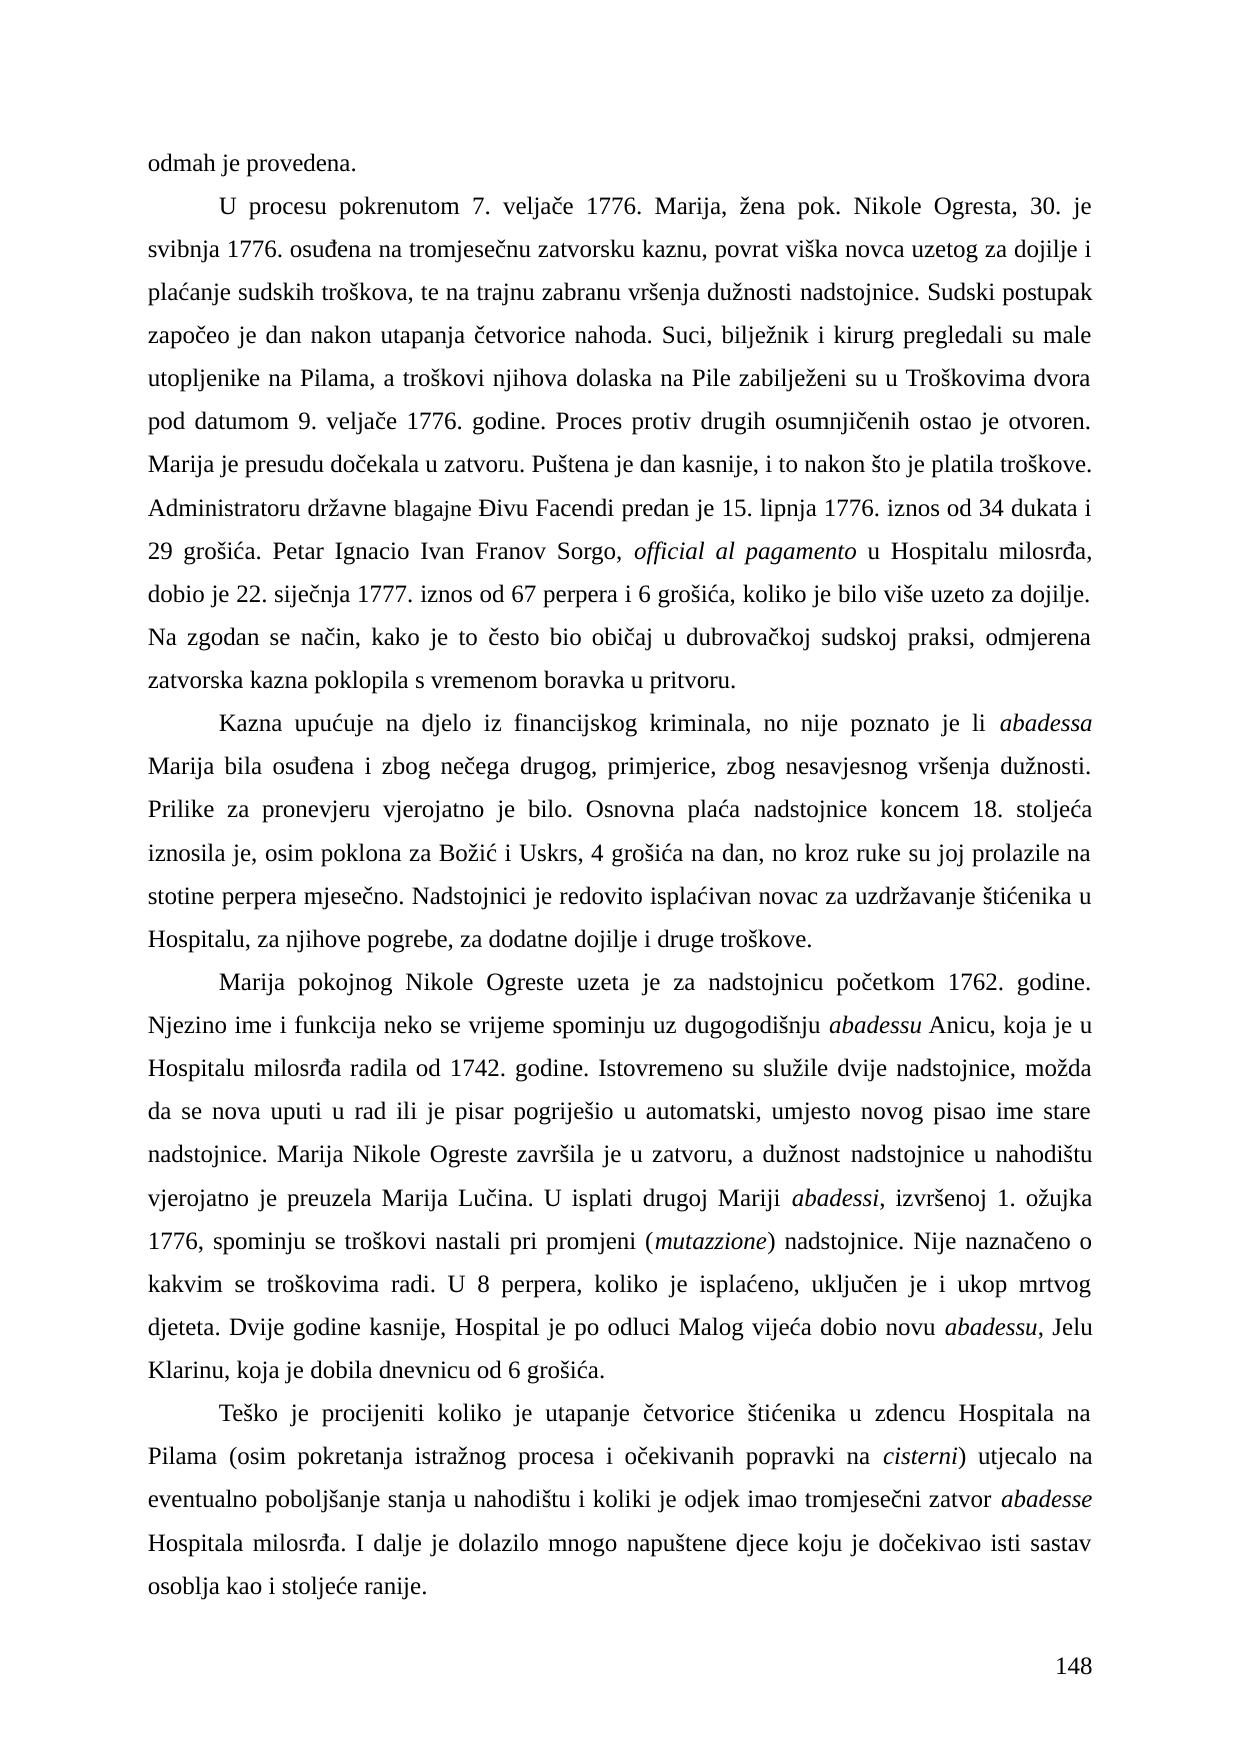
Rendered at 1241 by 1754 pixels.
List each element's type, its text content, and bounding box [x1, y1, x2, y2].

text U procesu pokrenutom 7. veljače 1776. Marija, žena pok. Nikole Ogresta, 30. je svibnja 1776. osuđena na tromjesečnu zatvorsku kaznu, povrat viška novca uzetog za dojilje i plaćanje sudskih troškova, te na trajnu zabranu vršenja dužnosti nadstojnice. Sudski postupak započeo je dan nakon utapanja četvorice nahoda. Suci, bilježnik i kirurg pregledali su male utopljenike na Pilama, a troškovi njihova dolaska na Pile zabilježeni su u Troškovima dvora pod datumom 9. veljače 1776. godine. Proces protiv drugih osumnjičenih ostao je otvoren. Marija je presudu dočekala u zatvoru. Puštena je dan kasnije, i to nakon što je platila troškove. Administratoru državne blagajne Đivu Facendi predan je 15. lipnja 1776. iznos od 34 dukata i 29 grošića. Petar Ignacio Ivan Franov Sorgo, official al pagamento u Hospitalu milosrđa, dobio je 22. siječnja 1777. iznos od 67 perpera i 6 grošića, koliko je bilo više uzeto za dojilje. Na zgodan se način, kako je to često bio običaj u dubrovačkoj sudskoj praksi, odmjerena zatvorska kazna poklopila s vremenom boravka u pritvoru. [148, 191, 1092, 694]
text Kazna upućuje na djelo iz financijskog kriminala, no nije poznato je li abadessa Marija bila osuđena i zbog nečega drugog, primjerice, zbog nesavjesnog vršenja dužnosti. Prilike za pronevjeru vjerojatno je bilo. Osnovna plaća nadstojnice koncem 18. stoljeća iznosila je, osim poklona za Božić i Uskrs, 4 grošića na dan, no kroz ruke su joj prolazile na stotine perpera mjesečno. Nadstojnici je redovito isplaćivan novac za uzdržavanje štićenika u Hospitalu, za njihove pogrebe, za dodatne dojilje i druge troškove. [148, 708, 1092, 953]
text Marija pokojnog Nikole Ogreste uzeta je za nadstojnicu početkom 1762. godine. Njezino ime i funkcija neko se vrijeme spominju uz dugogodišnju abadessu Anicu, koja je u Hospitalu milosrđa radila od 1742. godine. Istovremeno su služile dvije nadstojnice, možda da se nova uputi u rad ili je pisar pogriješio u automatski, umjesto novog pisao ime stare nadstojnice. Marija Nikole Ogreste završila je u zatvoru, a dužnost nadstojnice u nahodištu vjerojatno je preuzela Marija Lučina. U isplati drugoj Mariji abadessi, izvršenoj 1. ožujka 1776, spominju se troškovi nastali pri promjeni (mutazzione) nadstojnice. Nije naznačeno o kakvim se troškovima radi. U 8 perpera, koliko je isplaćeno, uključen je i ukop mrtvog djeteta. Dvije godine kasnije, Hospital je po odluci Malog vijeća dobio novu abadessu, Jelu Klarinu, koja je dobila dnevnicu od 6 grošića. [148, 967, 1092, 1384]
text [148, 148, 1092, 176]
text Teško je procijeniti koliko je utapanje četvorice štićenika u zdencu Hospitala na Pilama (osim pokretanja istražnog procesa i očekivanih popravki na cisterni) utjecalo na eventualno poboljšanje stanja u nahodištu i koliki je odjek imao tromjesečni zatvor abadesse Hospitala milosrđa. I dalje je dolazilo mnogo napuštene djece koju je dočekivao isti sastav osoblja kao i stoljeće ranije. [148, 1398, 1092, 1599]
